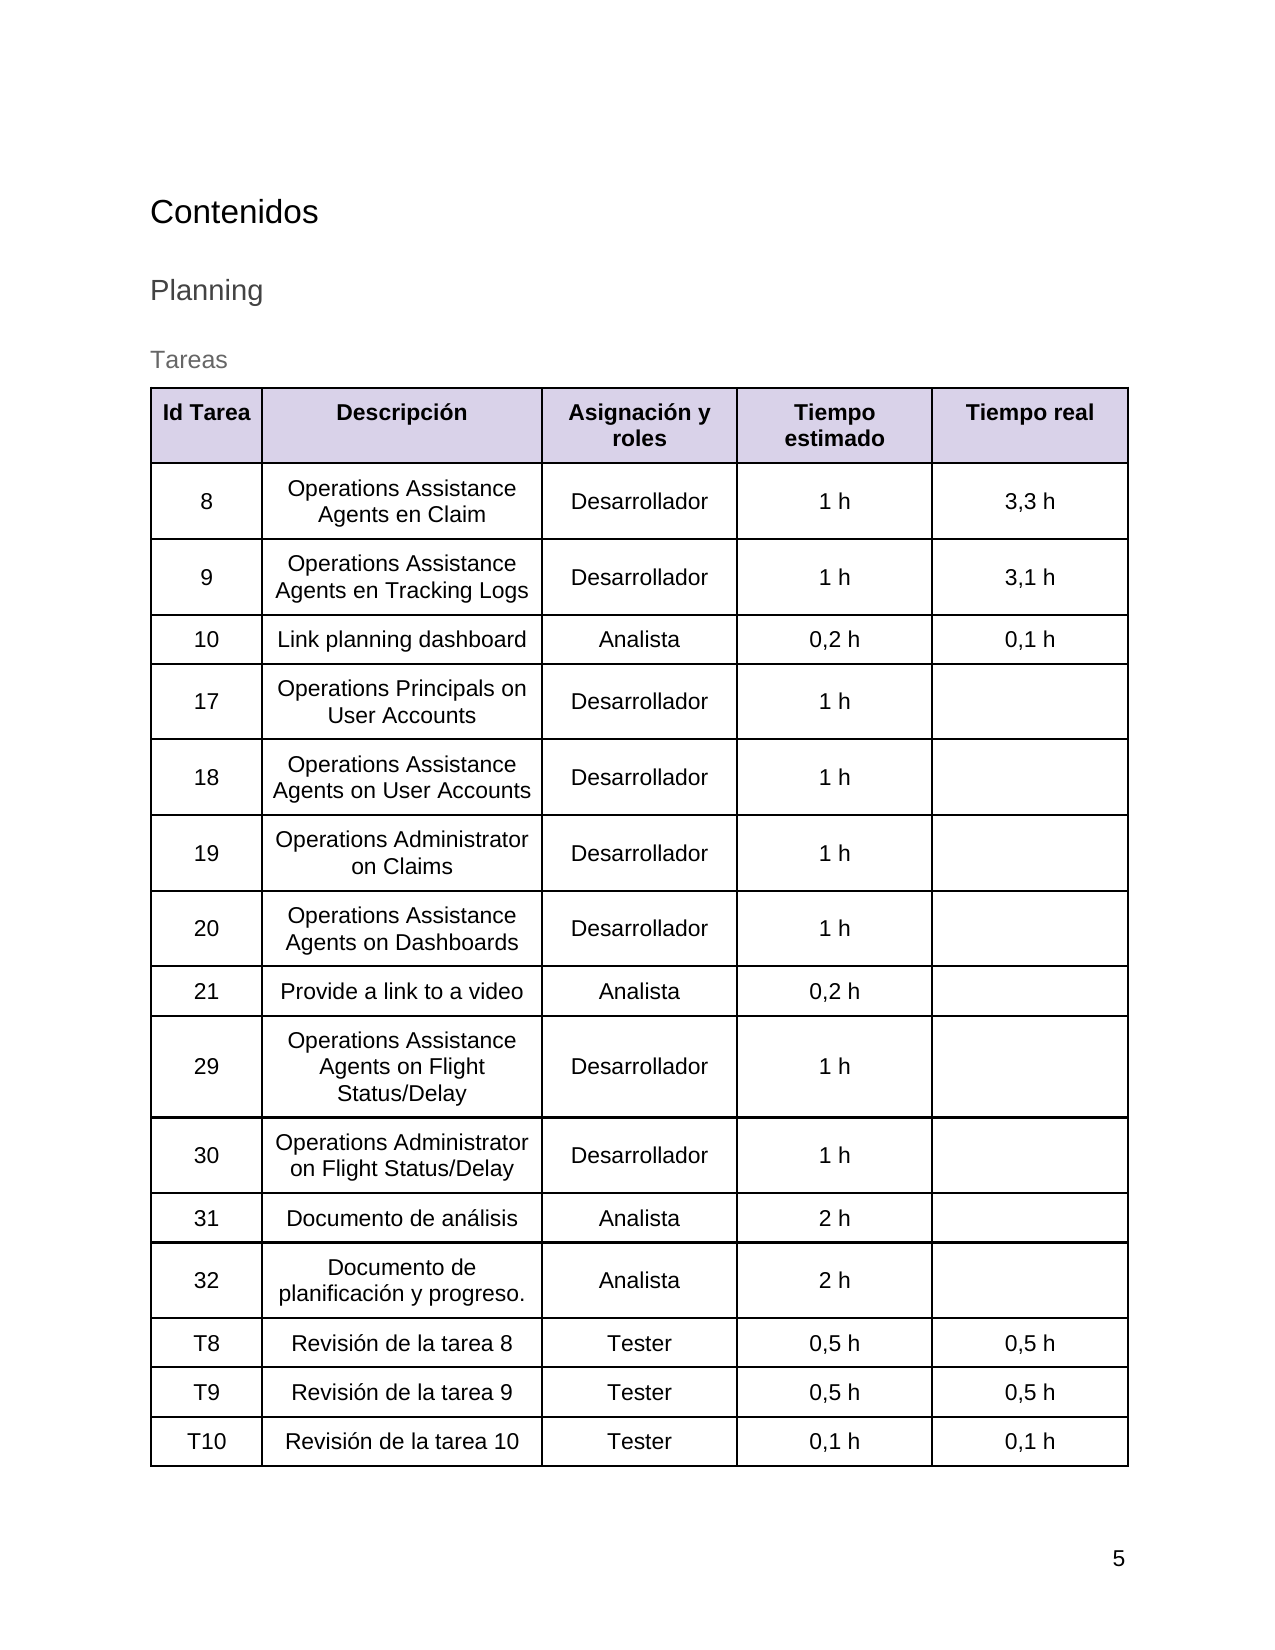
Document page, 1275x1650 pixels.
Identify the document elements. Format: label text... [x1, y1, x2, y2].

table_cell 0,2 h [738, 967, 931, 1014]
table_cell Desarrollador [543, 1017, 736, 1116]
table_cell [933, 816, 1127, 889]
table_cell T10 [152, 1418, 261, 1465]
table_header Tiempo real [933, 389, 1127, 462]
table_cell 3,1 h [933, 540, 1127, 613]
table_cell Operations Administrator on Claims [263, 816, 541, 889]
table_cell 1 h [738, 464, 931, 538]
table_cell Analista [543, 967, 736, 1014]
table_cell 2 h [738, 1194, 931, 1241]
table_cell 2 h [738, 1244, 931, 1317]
text Planning [150, 273, 1125, 307]
table_cell [933, 665, 1127, 738]
table_cell [933, 1244, 1127, 1317]
table_header Asignación y roles [543, 389, 736, 462]
text Contenidos [150, 192, 1125, 230]
table_cell 0,2 h [738, 616, 931, 663]
table_cell Desarrollador [543, 540, 736, 613]
table_cell Revisión de la tarea 10 [263, 1418, 541, 1465]
table_cell 1 h [738, 816, 931, 889]
table_cell 10 [152, 616, 261, 663]
table_cell 21 [152, 967, 261, 1014]
table_cell Analista [543, 1244, 736, 1317]
table_cell 0,5 h [933, 1319, 1127, 1366]
table_cell 8 [152, 464, 261, 538]
table_cell Operations Principals on User Accounts [263, 665, 541, 738]
table_cell Analista [543, 616, 736, 663]
table_cell Tester [543, 1368, 736, 1416]
table_cell 0,1 h [933, 616, 1127, 663]
table_cell 0,1 h [738, 1418, 931, 1465]
table_cell Operations Assistance Agents on Flight Status/Delay [263, 1017, 541, 1116]
table_cell 1 h [738, 665, 931, 738]
table_cell Desarrollador [543, 464, 736, 538]
table_cell 17 [152, 665, 261, 738]
table_cell 29 [152, 1017, 261, 1116]
table_cell [933, 892, 1127, 965]
table_cell Provide a link to a video [263, 967, 541, 1014]
table_cell Tester [543, 1418, 736, 1465]
table_header Id Tarea [152, 389, 261, 462]
table_header Descripción [263, 389, 541, 462]
table_cell Analista [543, 1194, 736, 1241]
table_cell T8 [152, 1319, 261, 1366]
table_cell Operations Assistance Agents on User Accounts [263, 740, 541, 814]
table_cell Desarrollador [543, 740, 736, 814]
table_cell 0,5 h [738, 1319, 931, 1366]
table_cell Operations Assistance Agents en Claim [263, 464, 541, 538]
table_cell Operations Assistance Agents on Dashboards [263, 892, 541, 965]
table_cell Revisión de la tarea 8 [263, 1319, 541, 1366]
table_cell Desarrollador [543, 892, 736, 965]
table_cell 30 [152, 1119, 261, 1192]
table_cell T9 [152, 1368, 261, 1416]
table_cell 0,5 h [933, 1368, 1127, 1416]
table_cell 1 h [738, 1119, 931, 1192]
table_cell 1 h [738, 1017, 931, 1116]
table_cell 0,1 h [933, 1418, 1127, 1465]
table_cell [933, 967, 1127, 1014]
table_cell 3,3 h [933, 464, 1127, 538]
table_cell Revisión de la tarea 9 [263, 1368, 541, 1416]
table_cell 1 h [738, 740, 931, 814]
table_header Tiempo estimado [738, 389, 931, 462]
table_cell [933, 1194, 1127, 1241]
table_cell Tester [543, 1319, 736, 1366]
table_cell Operations Administrator on Flight Status/Delay [263, 1119, 541, 1192]
table_cell 9 [152, 540, 261, 613]
table_cell Desarrollador [543, 1119, 736, 1192]
table_cell Documento de análisis [263, 1194, 541, 1241]
table_cell [933, 1017, 1127, 1116]
table_cell Operations Assistance Agents en Tracking Logs [263, 540, 541, 613]
table_cell 31 [152, 1194, 261, 1241]
table_cell Desarrollador [543, 816, 736, 889]
table_cell Documento de planificación y progreso. [263, 1244, 541, 1317]
table_cell 19 [152, 816, 261, 889]
table_cell Desarrollador [543, 665, 736, 738]
table_cell 0,5 h [738, 1368, 931, 1416]
table_cell 1 h [738, 892, 931, 965]
table_cell Link planning dashboard [263, 616, 541, 663]
text Tareas [150, 345, 1125, 374]
table_cell [933, 740, 1127, 814]
table_cell [933, 1119, 1127, 1192]
table_cell 1 h [738, 540, 931, 613]
table_cell 32 [152, 1244, 261, 1317]
table_cell 18 [152, 740, 261, 814]
table_cell 20 [152, 892, 261, 965]
